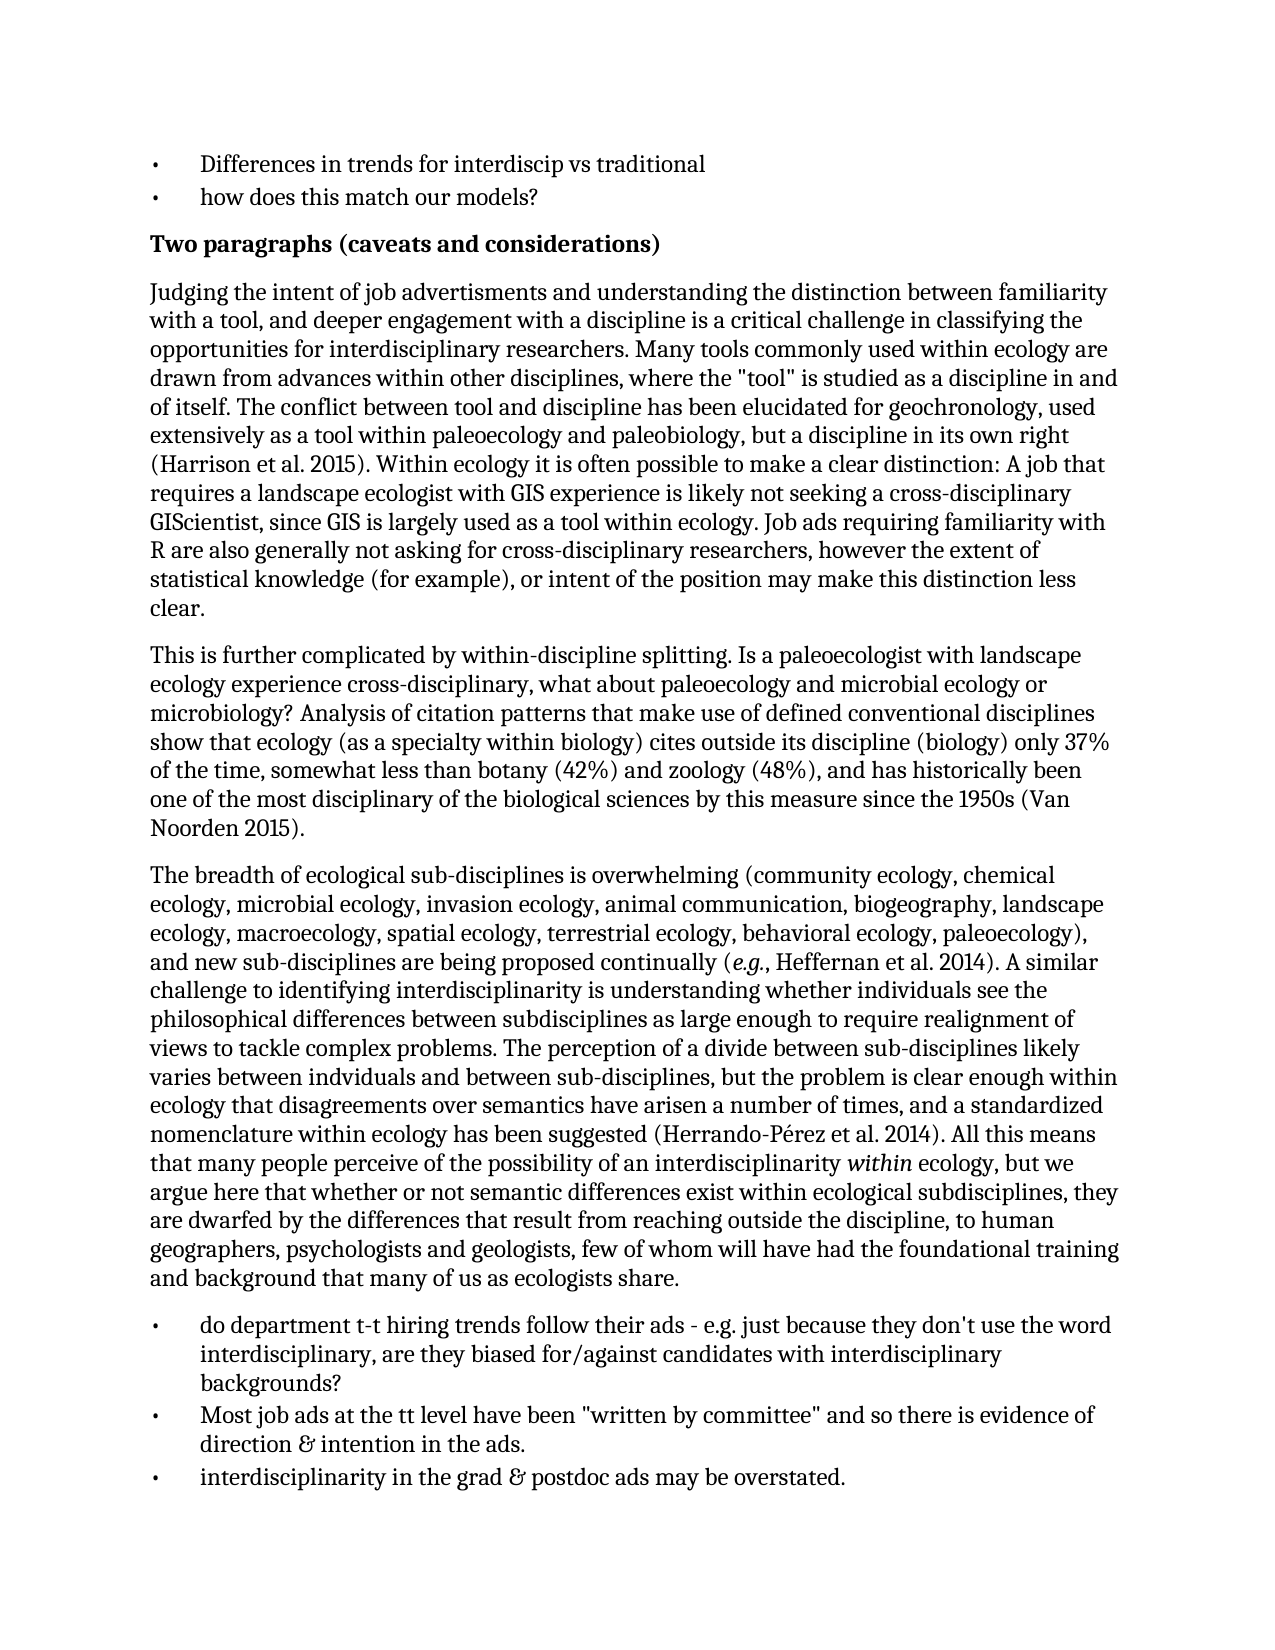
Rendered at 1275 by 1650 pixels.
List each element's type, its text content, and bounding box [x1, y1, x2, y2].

text Judging the intent of job advertisments and understanding the distinction between familiarity with a tool, and deeper engagement with a discipline is a critical challenge in classifying the opportunities for interdisciplinary researchers. Many tools commonly used within ecology are drawn from advances within other disciplines, where the "tool" is studied as a discipline in and of itself. The conflict between tool and discipline has been elucidated for geochronology, used extensively as a tool within paleoecology and paleobiology, but a discipline in its own right (Harrison et al. 2015). Within ecology it is often possible to make a clear distinction: A job that requires a landscape ecologist with GIS experience is likely not seeking a cross-disciplinary GIScientist, since GIS is largely used as a tool within ecology. Job ads requiring familiarity with R are also generally not asking for cross-disciplinary researchers, however the extent of statistical knowledge (for example), or intent of the position may make this distinction less clear. [150, 277, 1125, 622]
text This is further complicated by within-discipline splitting. Is a paleoecologist with landscape ecology experience cross-disciplinary, what about paleoecology and microbial ecology or microbiology? Analysis of citation patterns that make use of defined conventional disciplines show that ecology (as a specialty within biology) cites outside its discipline (biology) only 37% of the time, somewhat less than botany (42%) and zoology (48%), and has historically been one of the most disciplinary of the biological sciences by this measure since the 1950s (Van Noorden 2015). [150, 641, 1125, 842]
list Most job ads at the tt level have been "written by committee" and so there is evidence of direction & intention in the ads. [150, 1401, 1125, 1459]
list Differences in trends for interdiscip vs traditional [150, 150, 1125, 179]
text Two paragraphs (caveats and considerations) [150, 230, 1125, 259]
list do department t-t hiring trends follow their ads - e.g. just because they don't use the word interdisciplinary, are they biased for/against candidates with interdisciplinary backgrounds? [150, 1311, 1125, 1397]
text The breadth of ecological sub-disciplines is overwhelming (community ecology, chemical ecology, microbial ecology, invasion ecology, animal communication, biogeography, landscape ecology, macroecology, spatial ecology, terrestrial ecology, behavioral ecology, paleoecology), and new sub-disciplines are being proposed continually (e.g., Heffernan et al. 2014). A similar challenge to identifying interdisciplinarity is understanding whether individuals see the philosophical differences between subdisciplines as large enough to require realignment of views to tackle complex problems. The perception of a divide between sub-disciplines likely varies between indviduals and between sub-disciplines, but the problem is clear enough within ecology that disagreements over semantics have arisen a number of times, and a standardized nomenclature within ecology has been suggested (Herrando-Pérez et al. 2014). All this means that many people perceive of the possibility of an interdisciplinarity within ecology, but we argue here that whether or not semantic differences exist within ecological subdisciplines, they are dwarfed by the differences that result from reaching outside the discipline, to human geographers, psychologists and geologists, few of whom will have had the foundational training and background that many of us as ecologists share. [150, 861, 1125, 1292]
list how does this match our models? [150, 182, 1125, 211]
list interdisciplinarity in the grad & postdoc ads may be overstated. [150, 1462, 1125, 1491]
